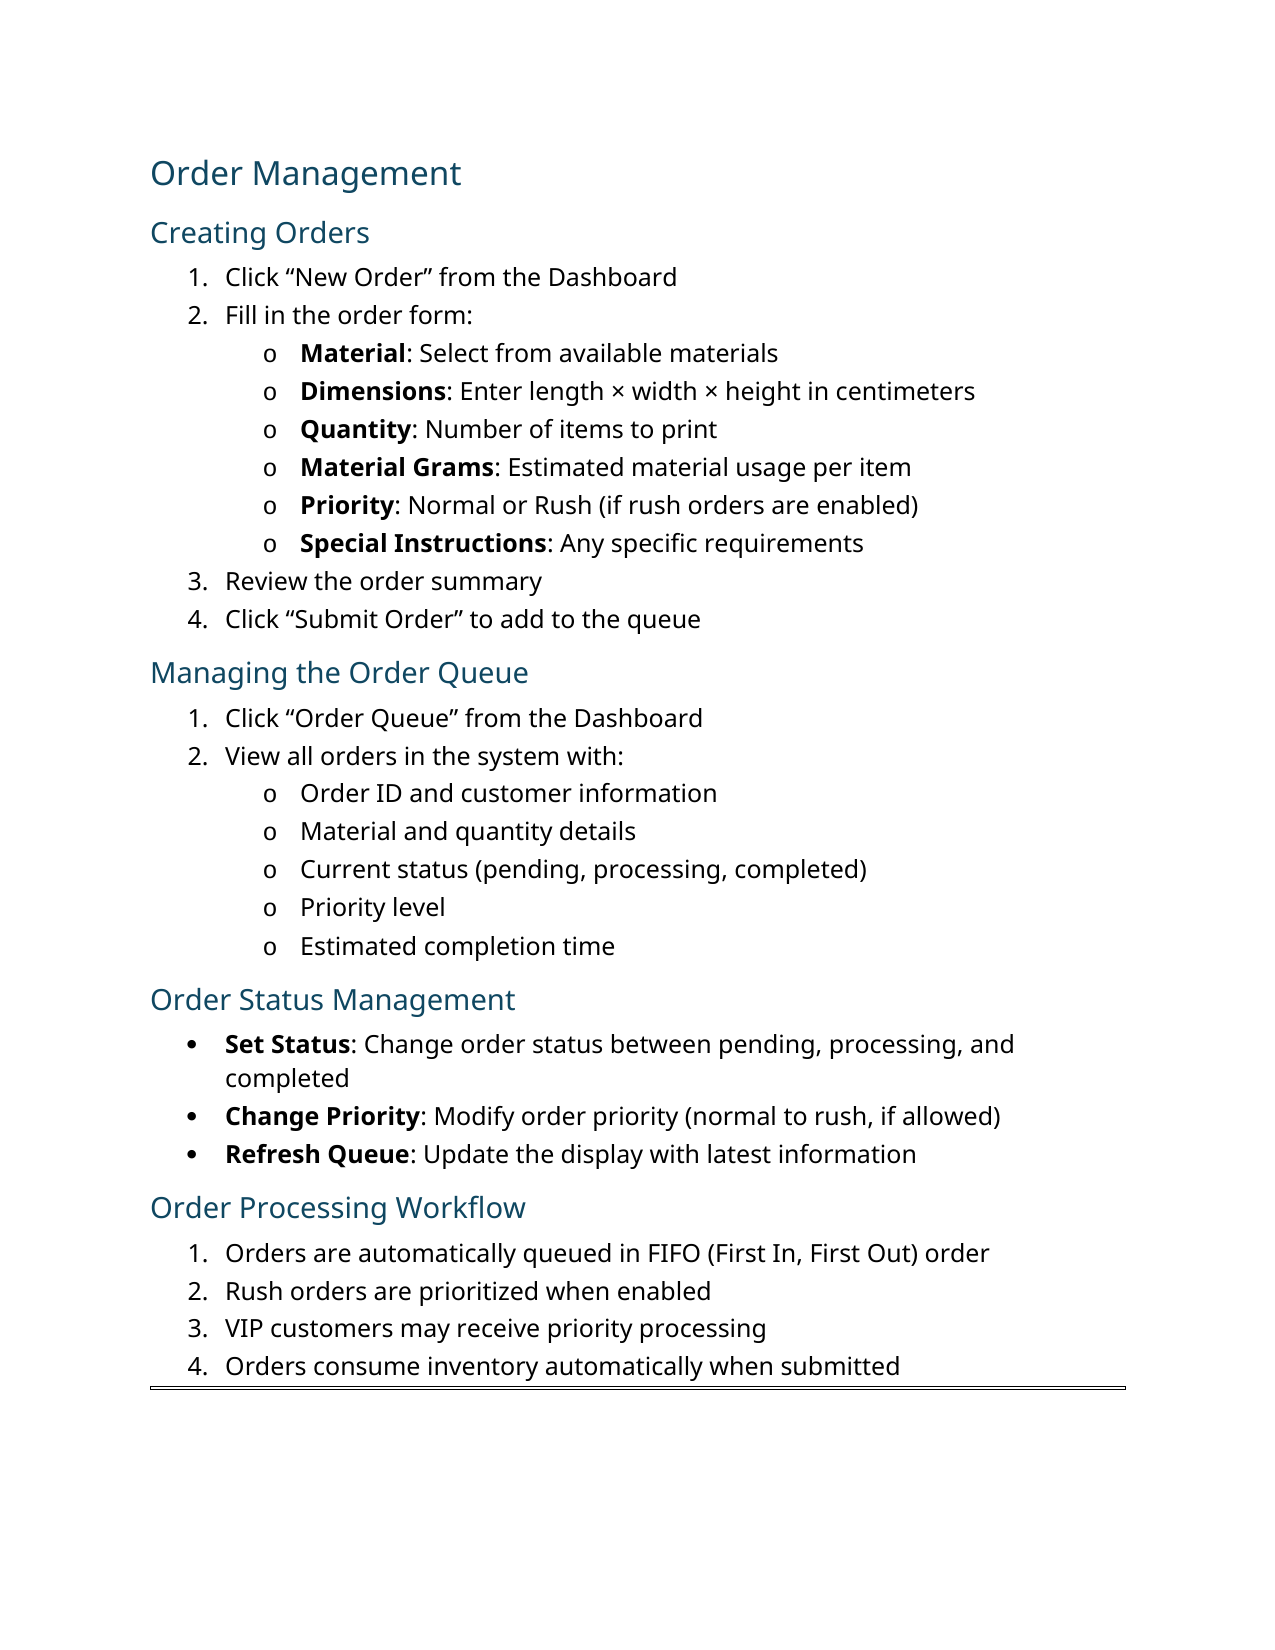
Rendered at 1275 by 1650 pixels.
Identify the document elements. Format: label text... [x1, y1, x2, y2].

list View all orders in the system with: [187, 738, 1125, 772]
list Current status (pending, processing, completed) [262, 852, 1125, 886]
list Quantity: Number of items to print [262, 412, 1125, 446]
list Click “New Order” from the Dashboard [187, 260, 1125, 294]
subtitle Order Processing Workflow [150, 1187, 1125, 1227]
list Estimated completion time [262, 928, 1125, 962]
list Material Grams: Estimated material usage per item [262, 450, 1125, 484]
list Order ID and customer information [262, 776, 1125, 810]
list Material and quantity details [262, 814, 1125, 848]
list VIP customers may receive priority processing [187, 1311, 1125, 1345]
list Click “Order Queue” from the Dashboard [187, 700, 1125, 734]
subtitle Order Status Management [150, 979, 1125, 1019]
list Rush orders are prioritized when enabled [187, 1273, 1125, 1307]
list Fill in the order form: [187, 298, 1125, 332]
list Priority: Normal or Rush (if rush orders are enabled) [262, 488, 1125, 522]
list Special Instructions: Any specific requirements [262, 526, 1125, 560]
list Review the order summary [187, 564, 1125, 598]
list Orders consume inventory automatically when submitted [187, 1349, 1125, 1383]
list Change Priority: Modify order priority (normal to rush, if allowed) [187, 1099, 1125, 1133]
list Priority level [262, 890, 1125, 924]
list Orders are automatically queued in FIFO (First In, First Out) order [187, 1236, 1125, 1269]
subtitle Managing the Order Queue [150, 652, 1125, 692]
list Dimensions: Enter length × width × height in centimeters [262, 374, 1125, 408]
list Click “Submit Order” to add to the queue [187, 602, 1125, 636]
list Material: Select from available materials [262, 336, 1125, 370]
list Refresh Queue: Update the display with latest information [187, 1137, 1125, 1171]
subtitle Order Management [150, 150, 1125, 195]
list Set Status: Change order status between pending, processing, and completed [187, 1027, 1125, 1095]
subtitle Creating Orders [150, 212, 1125, 252]
